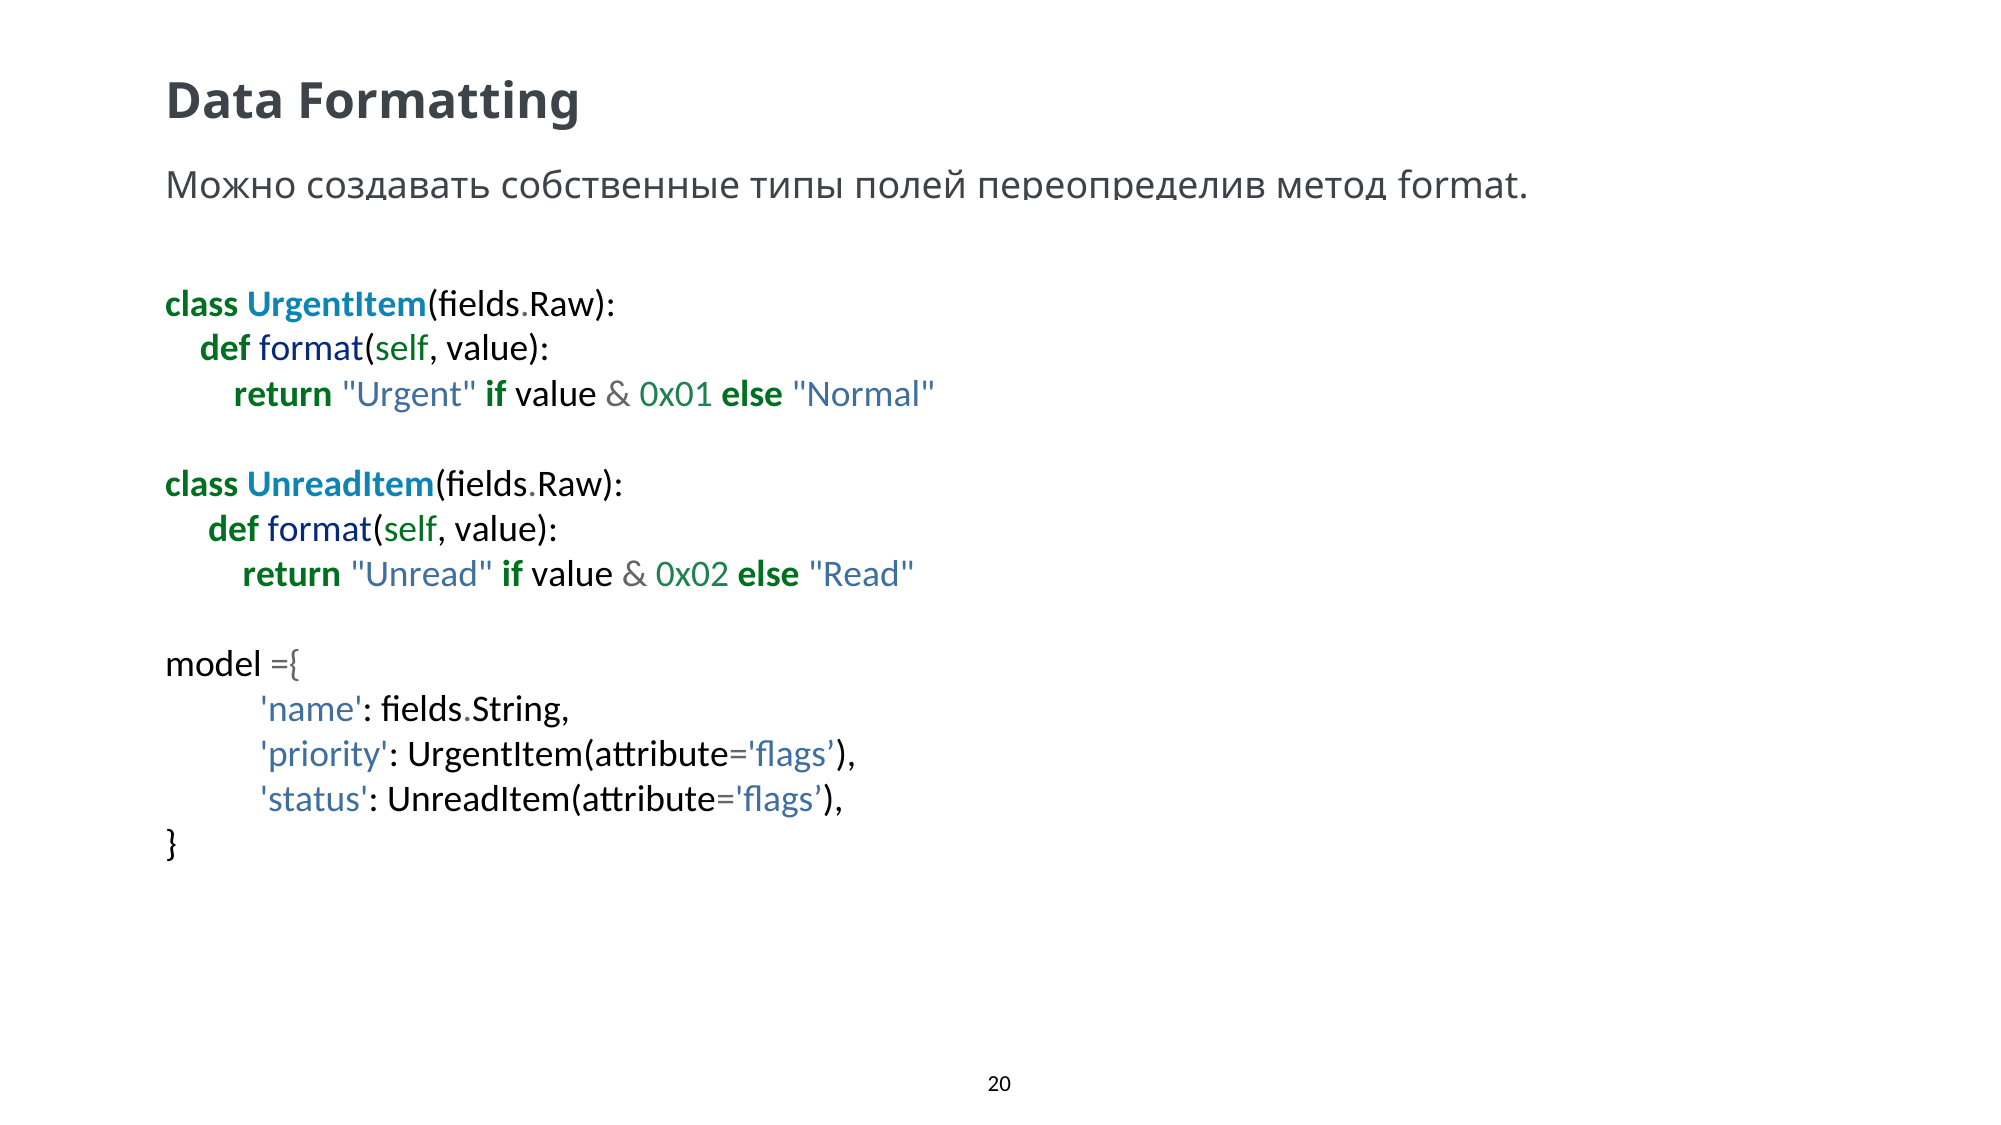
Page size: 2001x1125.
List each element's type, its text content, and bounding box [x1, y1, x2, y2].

text 'name': fields.String, [259, 685, 1958, 730]
text } [165, 820, 1958, 866]
text model ={ [165, 640, 1958, 685]
text 'priority': UrgentItem(attribute='flags’), 'status': UnreadItem(attribute='flags’), [259, 731, 869, 820]
text return "Unread" if value & 0x02 else "Read" [242, 550, 1958, 596]
text class UrgentItem(fields.Raw): def format(self, value): [165, 280, 647, 370]
text class UnreadItem(fields.Raw): def format(self, value): [165, 460, 647, 550]
text return "Urgent" if value & 0x01 else "Normal" [234, 370, 1958, 416]
